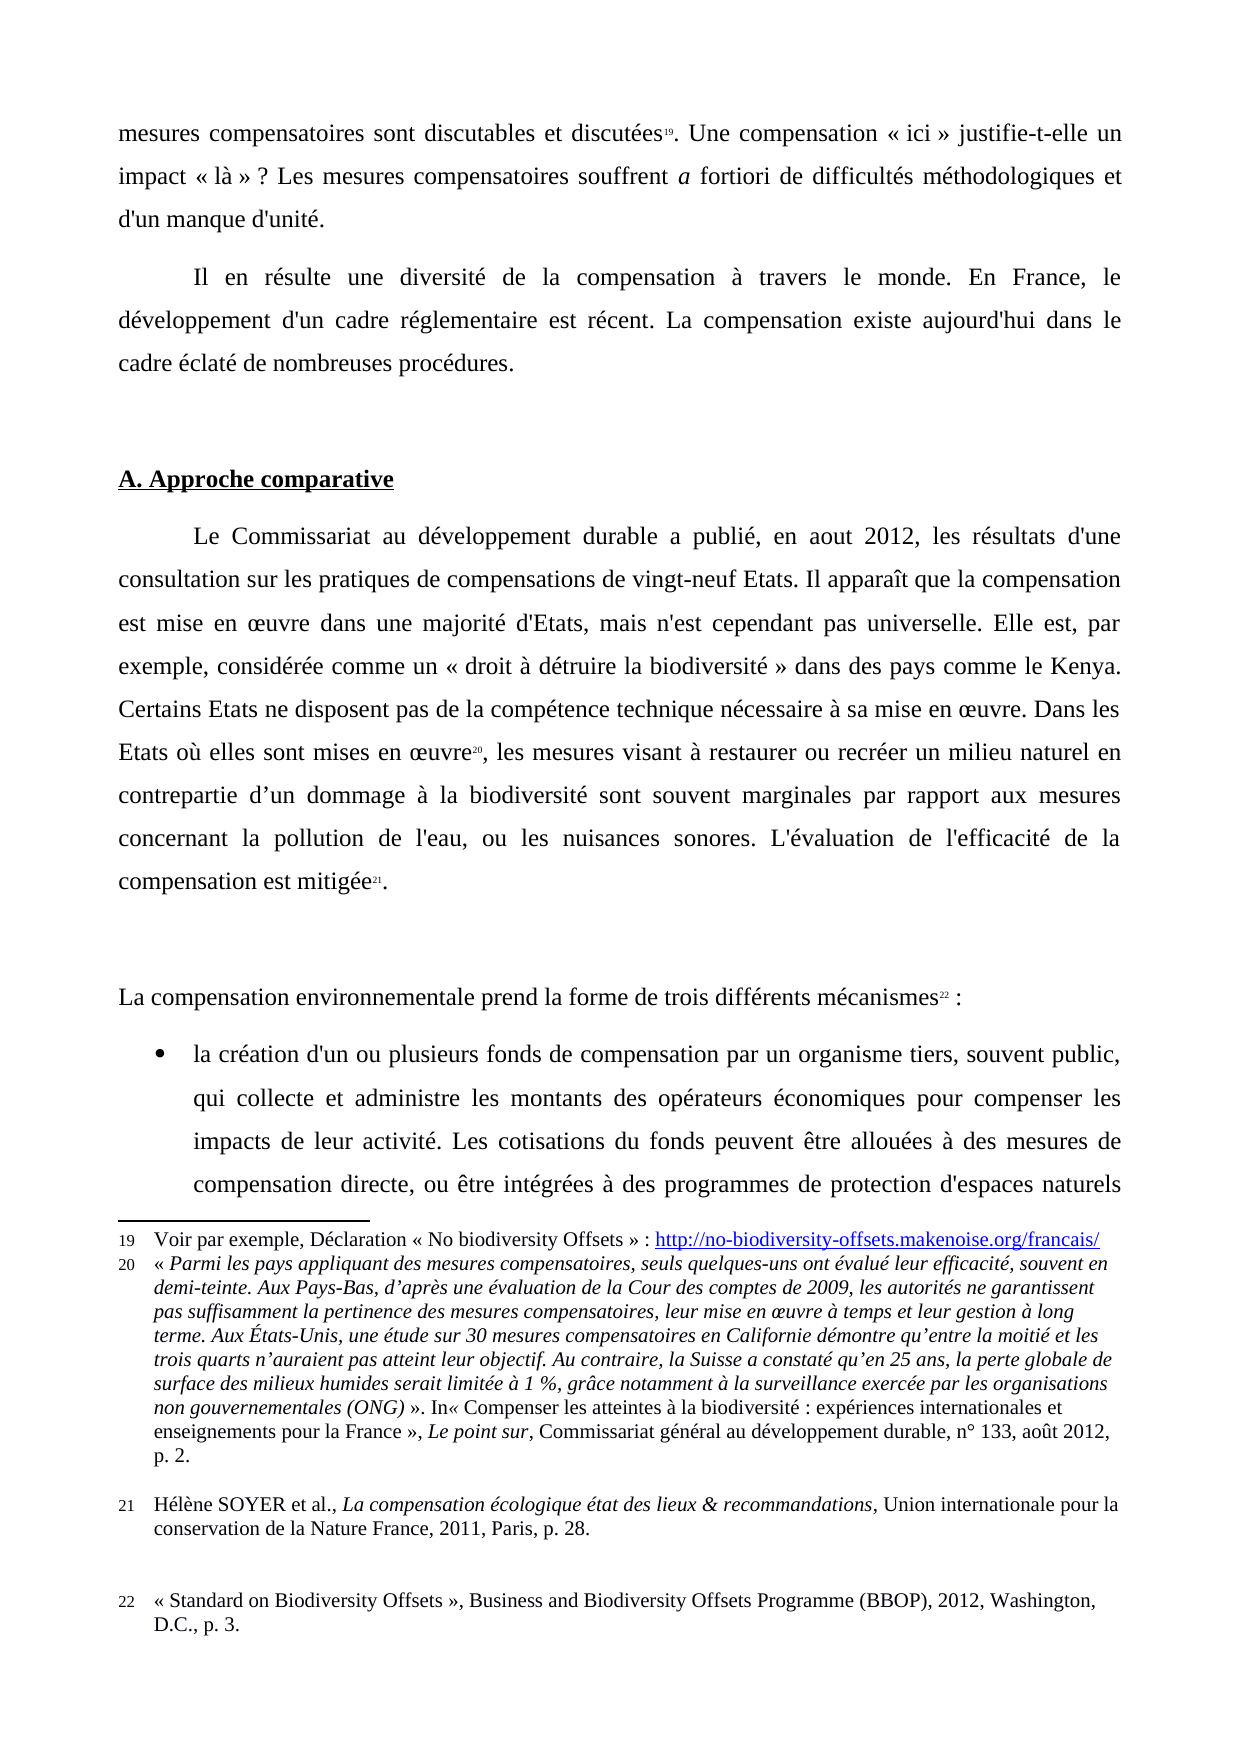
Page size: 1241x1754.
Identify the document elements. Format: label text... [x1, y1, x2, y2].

text Le Commissariat au développement durable a publié, en aout 2012, les résultats d'une consultation sur les pratiques de compensations de vingt-neuf Etats. Il apparaît que la compensation est mise en œuvre dans une majorité d'Etats, mais n'est cependant pas universelle. Elle est, par exemple, considérée comme un « droit à détruire la biodiversité » dans des pays comme le Kenya. Certains Etats ne disposent pas de la compétence technique nécessaire à sa mise en œuvre. Dans les Etats où elles sont mises en œuvre, les mesures visant à restaurer ou recréer un milieu naturel en contrepartie d’un dommage à la biodiversité sont souvent marginales par rapport aux mesures concernant la pollution de l'eau, ou les nuisances sonores. L'évaluation de l'efficacité de la compensation est mitigée. [118, 521, 1122, 895]
text La compensation environnementale prend la forme de trois différents mécanismes : [118, 982, 1122, 1011]
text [118, 118, 1122, 233]
text Il en résulte une diversité de la compensation à travers le monde. En France, le développement d'un cadre réglementaire est récent. La compensation existe aujourd'hui dans le cadre éclaté de nombreuses procédures. [118, 262, 1122, 377]
text A. Approche comparative [118, 464, 1122, 492]
list la création d'un ou plusieurs fonds de compensation par un organisme tiers, souvent public, qui collecte et administre les montants des opérateurs économiques pour compenser les impacts de leur activité. Les cotisations du fonds peuvent être allouées à des mesures de compensation directe, ou être intégrées à des programmes de protection d'espaces naturels ou des programmes de recherche ; [156, 1039, 1122, 1198]
